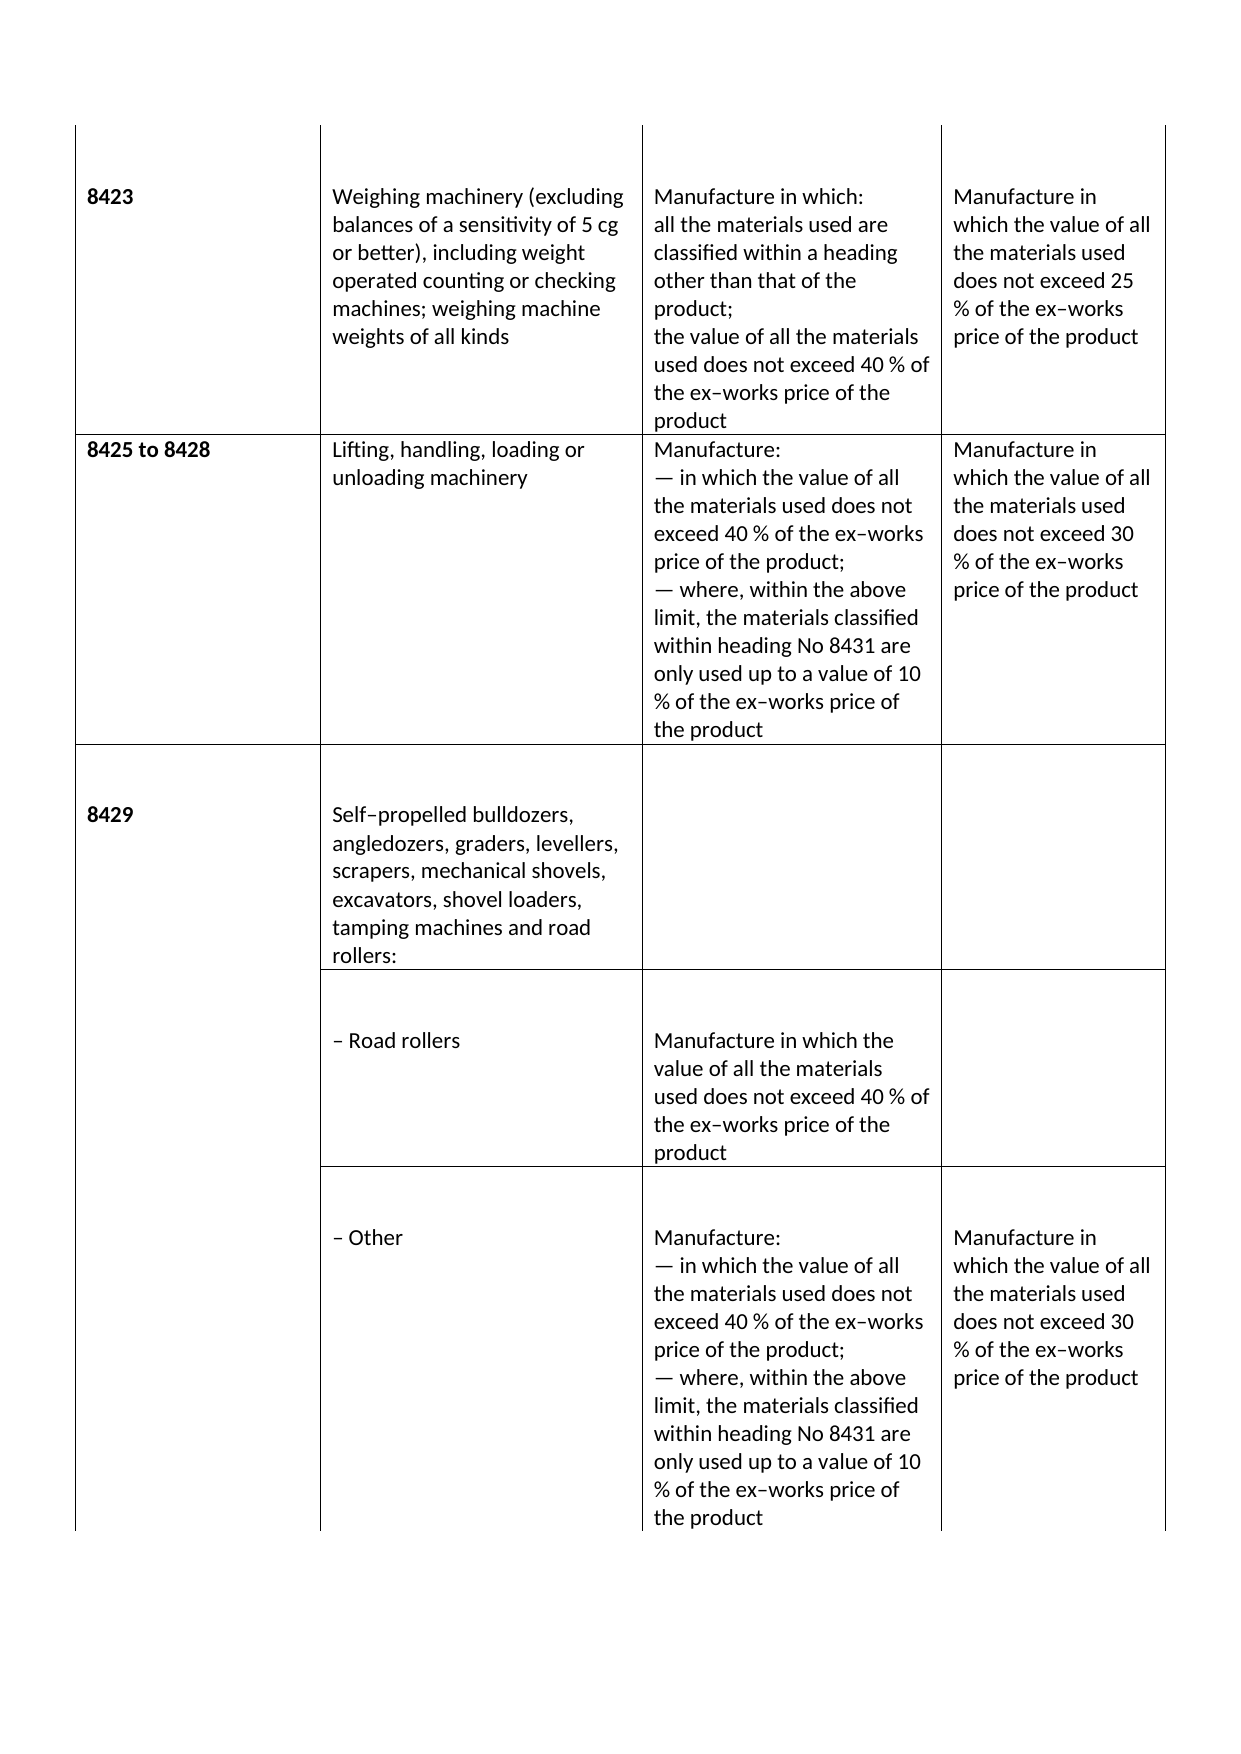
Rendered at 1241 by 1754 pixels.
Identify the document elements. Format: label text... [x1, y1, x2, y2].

table_cell 8425 to 8428 [76, 435, 320, 743]
table_cell – Road rollers [321, 970, 642, 1166]
table_cell Manufacture in which the value of all the materials used does not exceed 30 % of the ex–works price of the product [942, 435, 1165, 743]
table_cell – Other [321, 1167, 642, 1531]
table_cell [942, 745, 1165, 969]
table_cell Manufacture: — in which the value of all the materials used does not exceed 40 % of the ex–works price of the product; — where, within the above limit, the materials classified within heading No 8431 are only used up to a value of 10 % of the ex–works price of the product [643, 1167, 941, 1531]
table_cell 8429 [76, 745, 320, 1531]
table_cell Manufacture in which: all the materials used are classified within a heading other than that of the product; the value of all the materials used does not exceed 40 % of the ex–works price of the product [643, 125, 941, 434]
table_cell Self–propelled bulldozers, angledozers, graders, levellers, scrapers, mechanical shovels, excavators, shovel loaders, tamping machines and road rollers: [321, 745, 642, 969]
table_cell Manufacture in which the value of all the materials used does not exceed 25 % of the ex–works price of the product [942, 125, 1165, 434]
table_cell Manufacture in which the value of all the materials used does not exceed 40 % of the ex–works price of the product [643, 970, 941, 1166]
table_cell Manufacture in which the value of all the materials used does not exceed 30 % of the ex–works price of the product [942, 1167, 1165, 1531]
table_cell Manufacture: — in which the value of all the materials used does not exceed 40 % of the ex–works price of the product; — where, within the above limit, the materials classified within heading No 8431 are only used up to a value of 10 % of the ex–works price of the product [643, 435, 941, 743]
table_cell [942, 970, 1165, 1166]
table_cell Lifting, handling, loading or unloading machinery [321, 435, 642, 743]
table_cell Weighing machinery (excluding balances of a sensitivity of 5 cg or better), including weight operated counting or checking machines; weighing machine weights of all kinds [321, 125, 642, 434]
table_cell [643, 745, 941, 969]
table_cell 8423 [76, 125, 320, 434]
